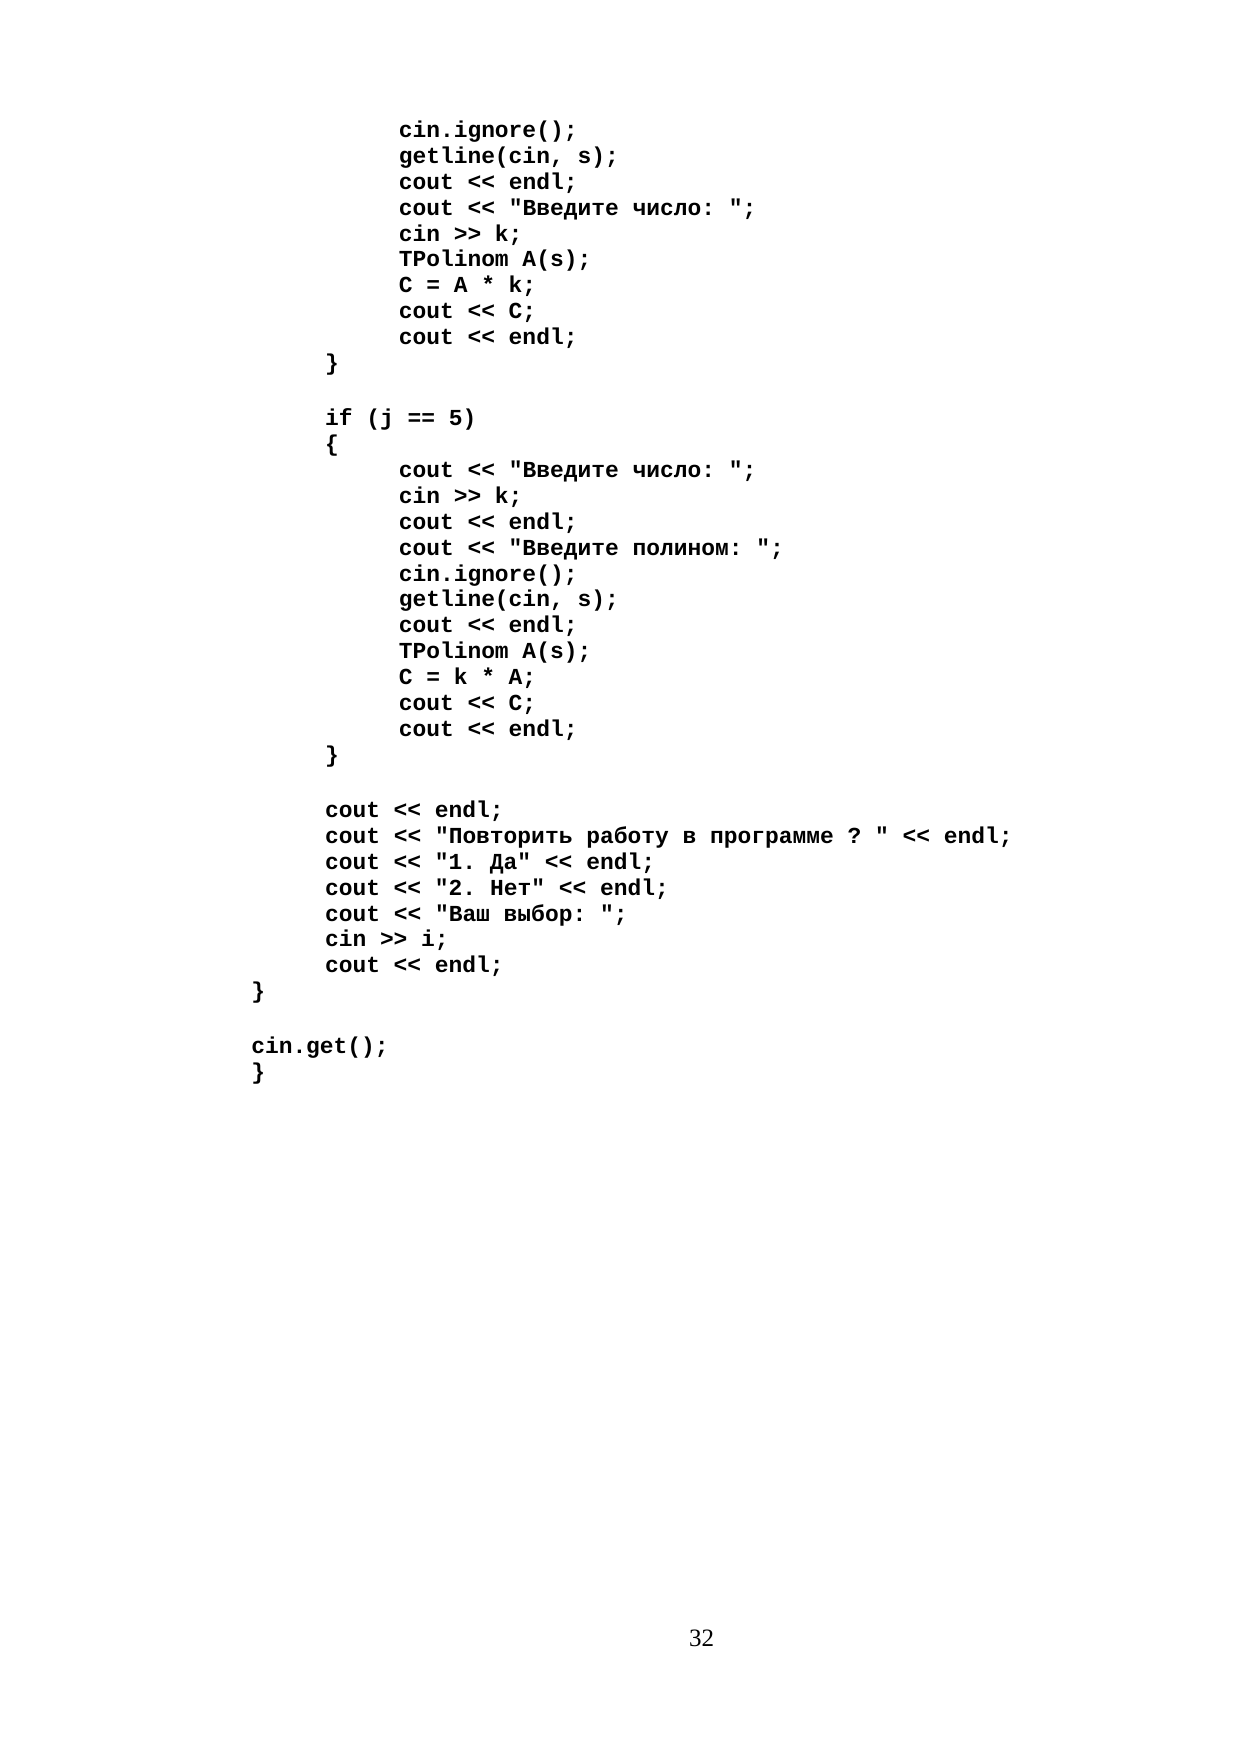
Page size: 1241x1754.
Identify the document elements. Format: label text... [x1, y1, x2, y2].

text cout << endl; [177, 717, 1152, 743]
text cout << C; [177, 692, 1152, 717]
text cout << "Ваш выбор: "; [177, 902, 1152, 928]
text cout << "2. Нет" << endl; [177, 876, 1152, 902]
text cin.ignore(); [177, 118, 1152, 144]
text cout << "Введите число: "; [177, 196, 1152, 222]
text cin.ignore(); [177, 562, 1152, 588]
text C = k * A; [177, 666, 1152, 692]
text if (j == 5) [177, 406, 1152, 432]
text cin.get(); [177, 1034, 1152, 1060]
text cout << "1. Да" << endl; [177, 850, 1152, 876]
text getline(cin, s); [177, 588, 1152, 614]
text } [177, 352, 1152, 377]
text cout << "Введите полином: "; [177, 536, 1152, 562]
text } [177, 1060, 1152, 1086]
text cin >> i; [177, 928, 1152, 954]
text } [177, 743, 1152, 769]
text cout << endl; [177, 170, 1152, 196]
text TPolinom A(s); [177, 248, 1152, 274]
text cout << endl; [177, 798, 1152, 824]
text TPolinom A(s); [177, 640, 1152, 666]
text } [177, 980, 1152, 1006]
text C = A * k; [177, 274, 1152, 300]
text { [177, 432, 1152, 458]
text cout << endl; [177, 326, 1152, 352]
text cin >> k; [177, 484, 1152, 510]
text cin >> k; [177, 222, 1152, 248]
text cout << endl; [177, 614, 1152, 640]
text cout << endl; [177, 954, 1152, 980]
text cout << C; [177, 300, 1152, 326]
text getline(cin, s); [177, 144, 1152, 170]
text cout << "Введите число: "; [177, 458, 1152, 484]
text cout << endl; [177, 510, 1152, 536]
text cout << "Повторить работу в программе ? " << endl; [177, 824, 1152, 850]
